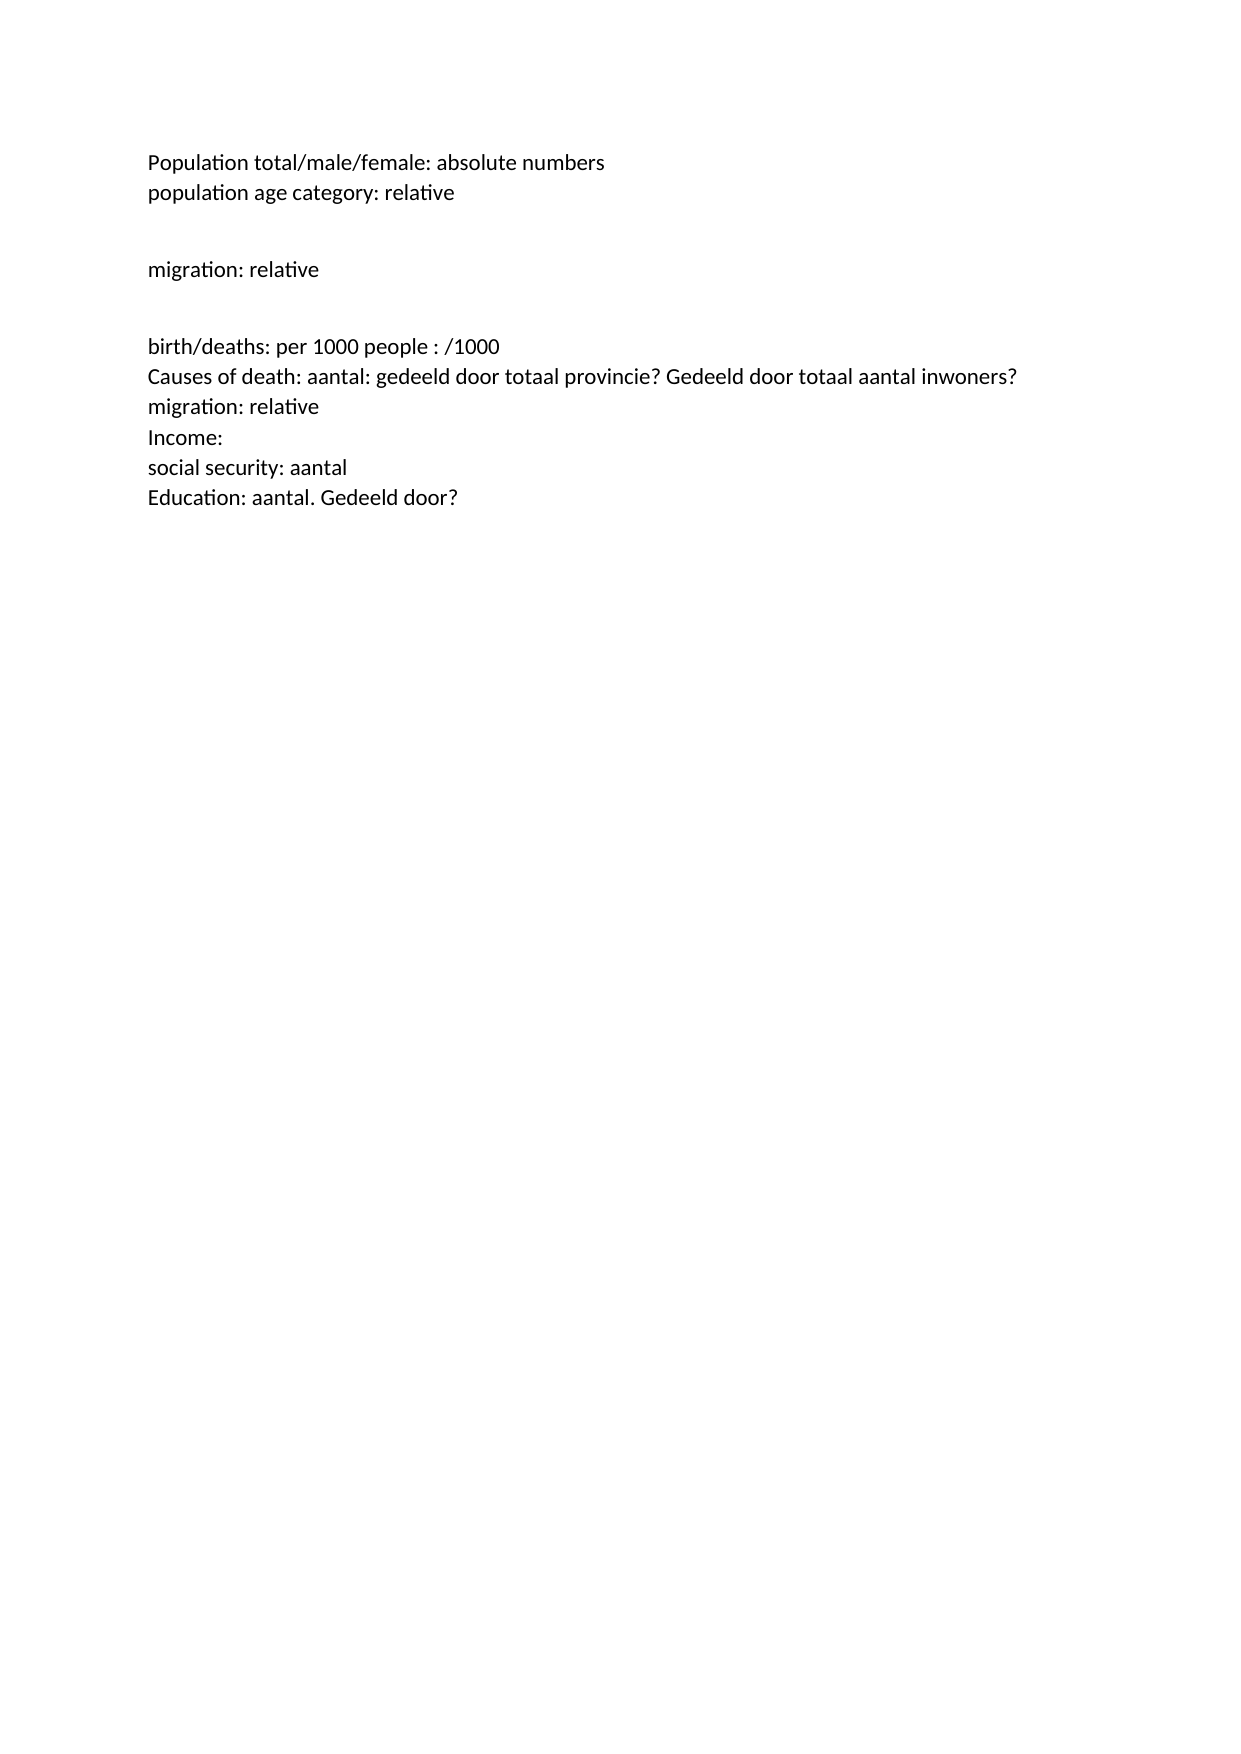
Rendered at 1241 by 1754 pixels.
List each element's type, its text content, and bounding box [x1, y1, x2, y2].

text migration: relative [148, 225, 1093, 283]
text birth/deaths: per 1000 people : /1000 Causes of death: aantal: gedeeld door totaal provincie? Gedeeld door totaal aantal inwoners? migration: relative Income: social security: aantal Education: aantal. Gedeeld door? [148, 302, 1093, 541]
text Population total/male/female: absolute numbers population age category: relative [148, 148, 1093, 206]
